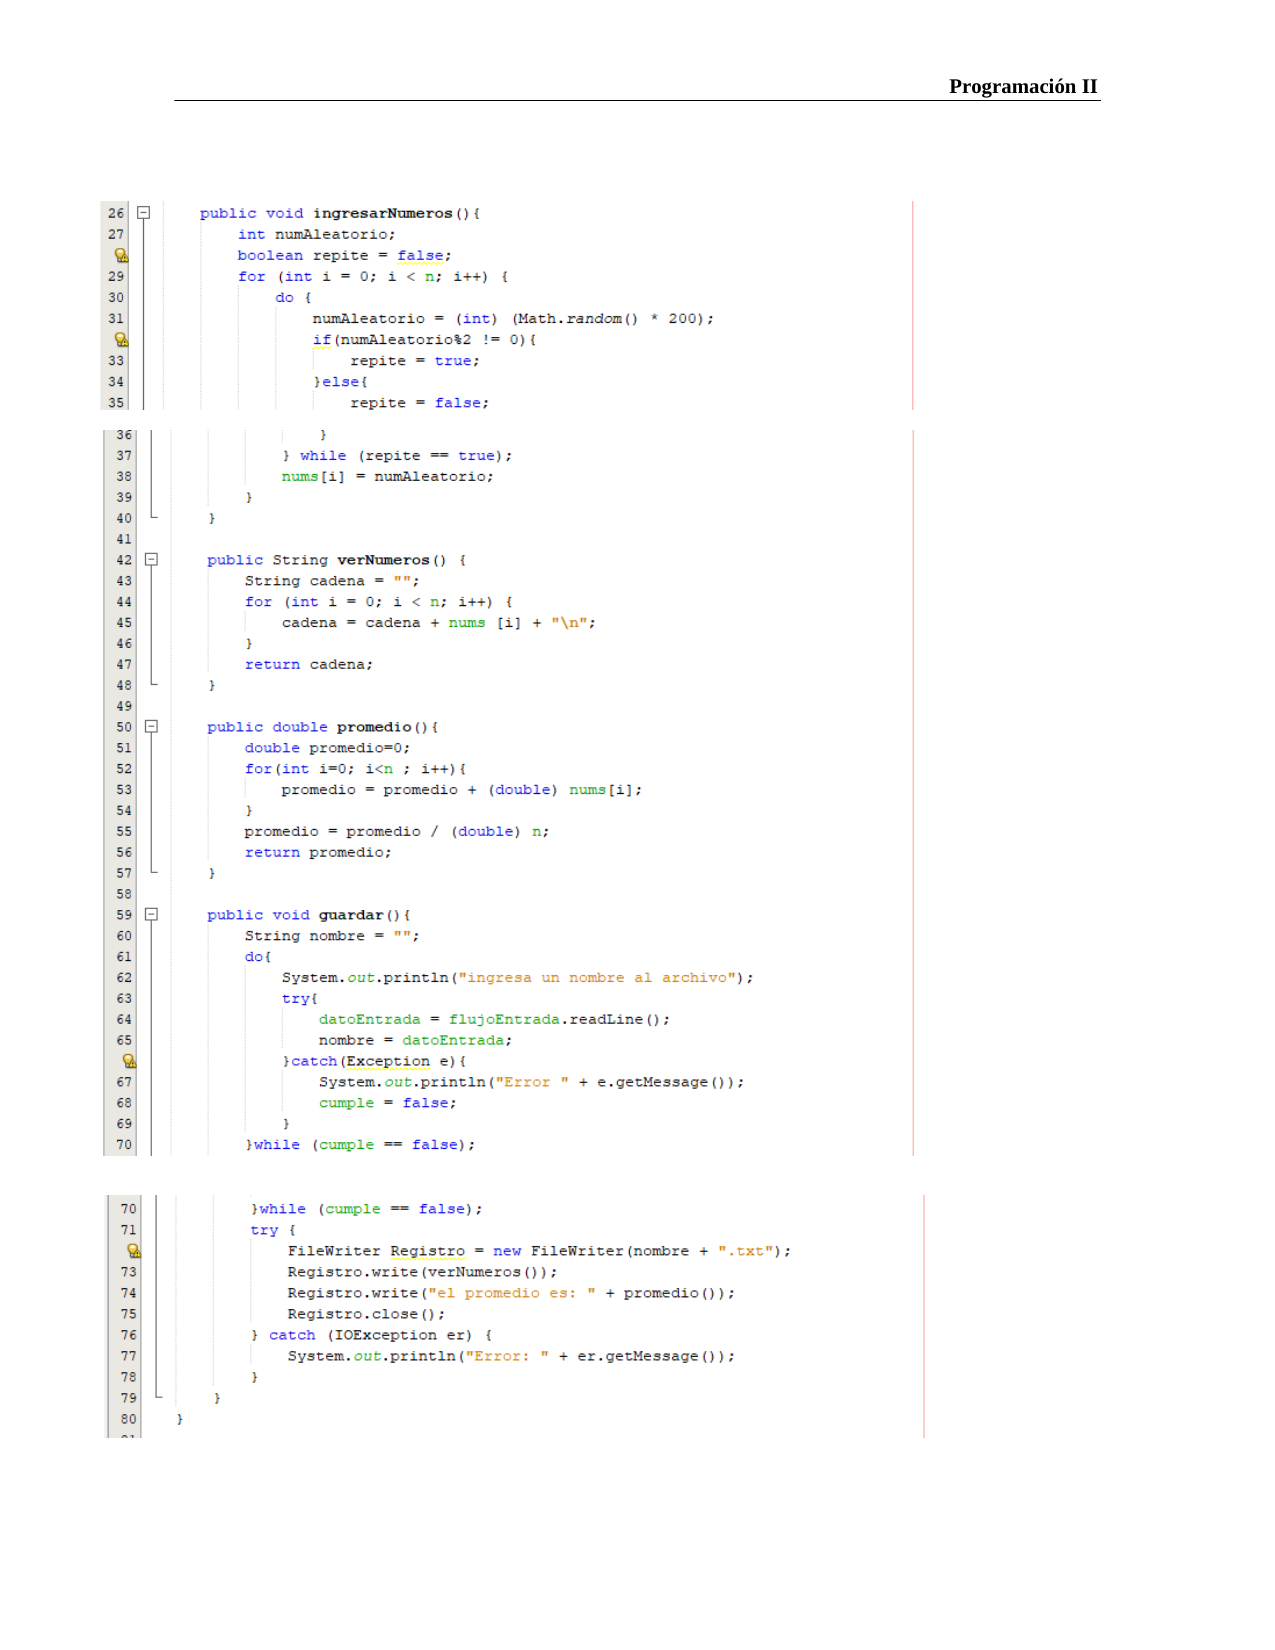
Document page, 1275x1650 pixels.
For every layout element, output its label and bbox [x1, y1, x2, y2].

picture [103, 430, 1275, 1156]
picture [100, 201, 985, 410]
picture [104, 1195, 1052, 1438]
